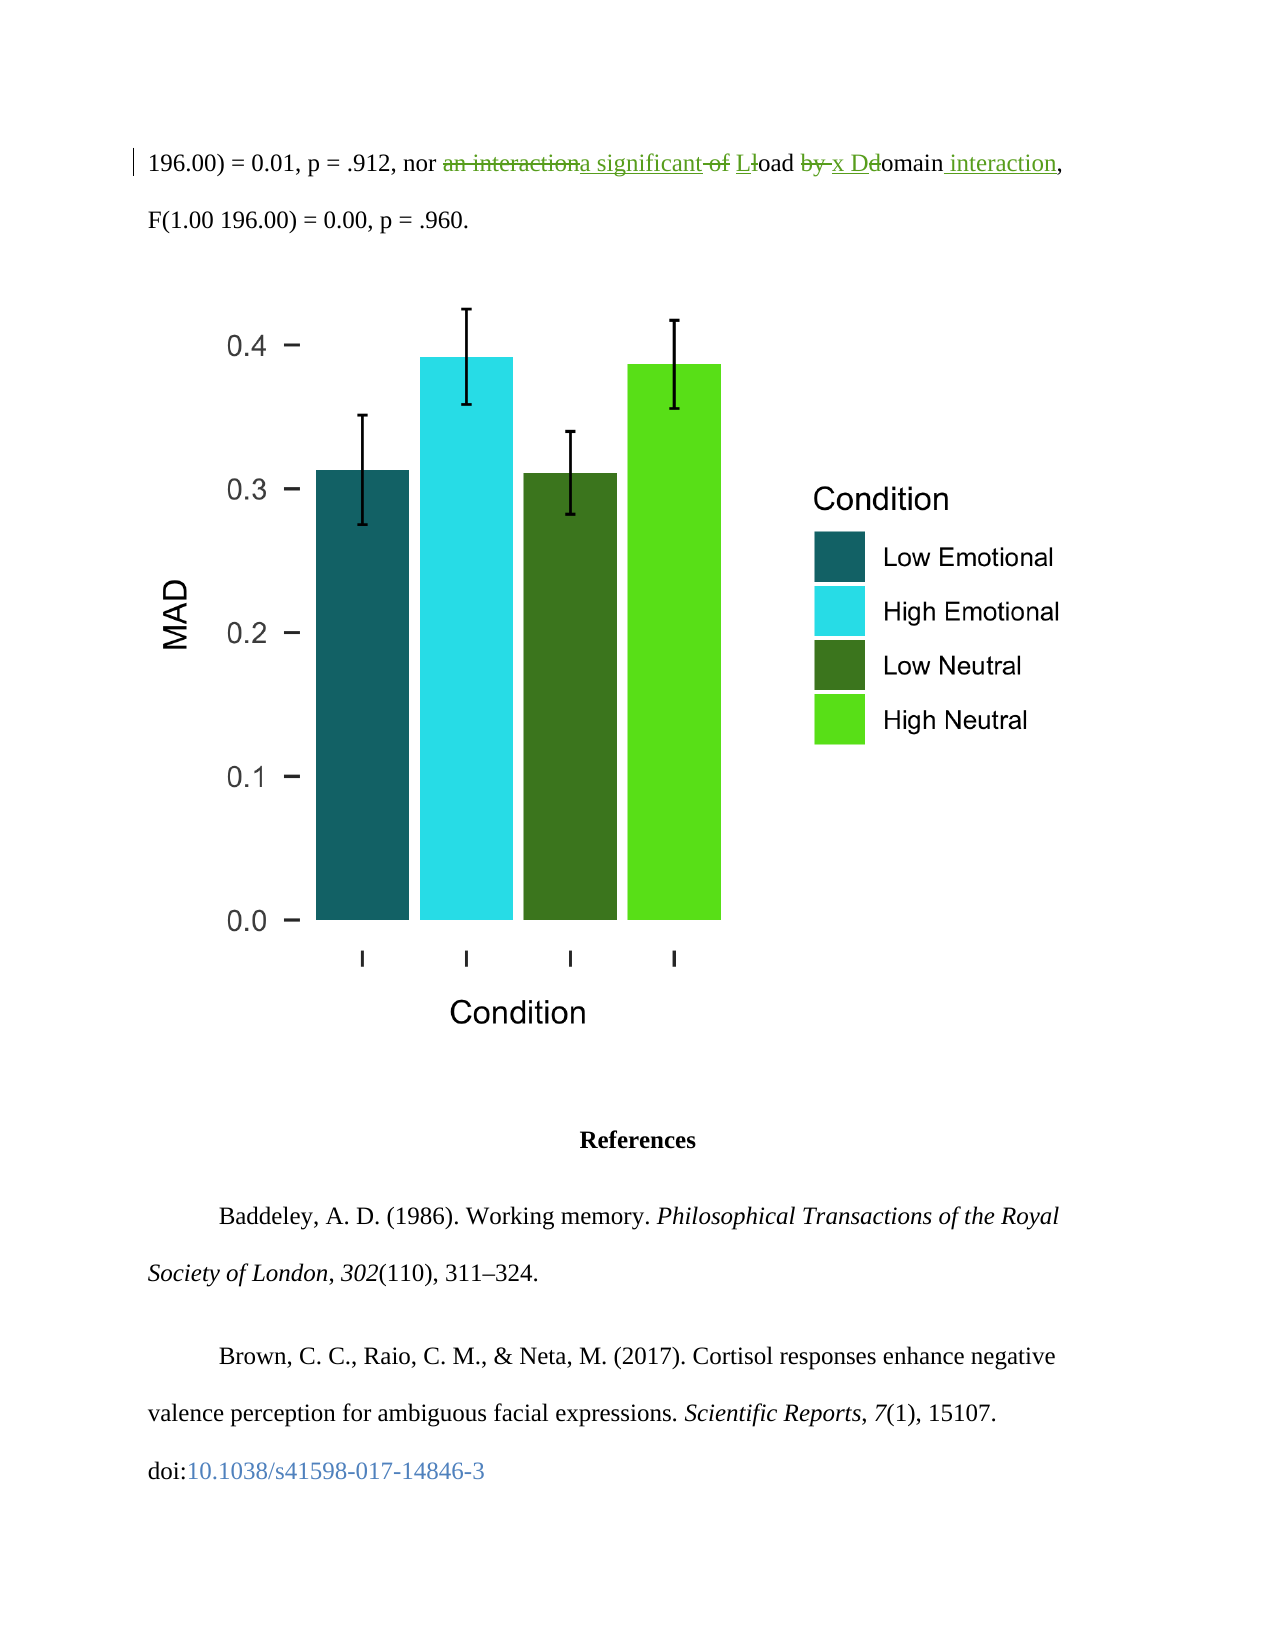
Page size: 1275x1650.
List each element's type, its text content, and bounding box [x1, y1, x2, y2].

text Baddeley, A. D. (1986). Working memory. Philosophical Transactions of the Royal Society of London, 302(110), 311–324. [148, 1201, 1127, 1287]
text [148, 148, 1127, 262]
picture [147, 262, 1127, 1046]
subtitle References [148, 1125, 1127, 1153]
text Brown, C. C., Raio, C. M., & Neta, M. (2017). Cortisol responses enhance negative valence perception for ambiguous facial expressions. Scientific Reports, 7(1), 15107. doi:10.1038/s41598-017-14846-3 [148, 1341, 1127, 1485]
